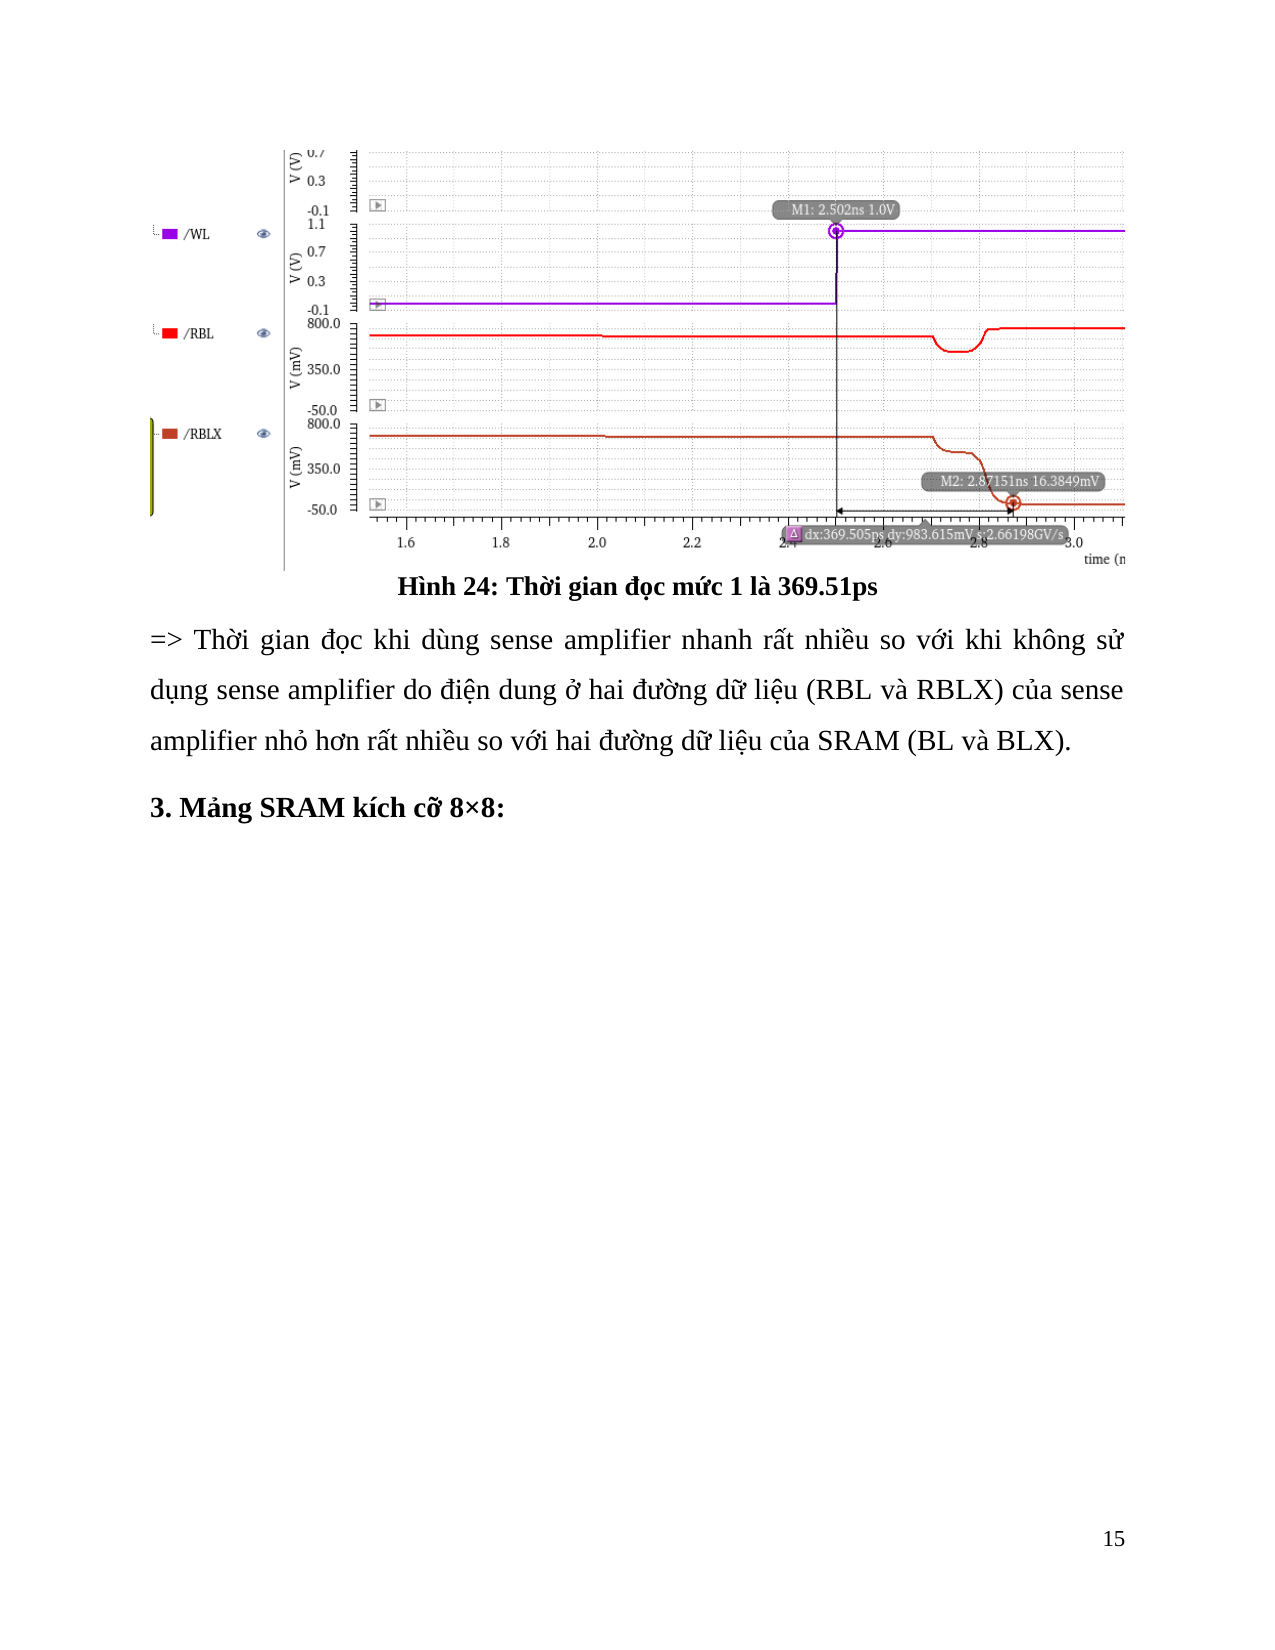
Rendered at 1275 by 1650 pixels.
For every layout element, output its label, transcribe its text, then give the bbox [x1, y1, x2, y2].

subtitle 3. Mảng SRAM kích cỡ 8×8: [150, 790, 1125, 823]
text => Thời gian đọc khi dùng sense amplifier nhanh rất nhiều so với khi không sử dụng sense amplifier do điện dung ở hai đường dữ liệu (RBL và RBLX) của sense amplifier nhỏ hơn rất nhiều so với hai đường dữ liệu của SRAM (BL và BLX). [150, 622, 1125, 756]
text Hình 24: Thời gian đọc mức 1 là 369.51ps [150, 571, 1125, 601]
picture [150, 150, 1125, 571]
